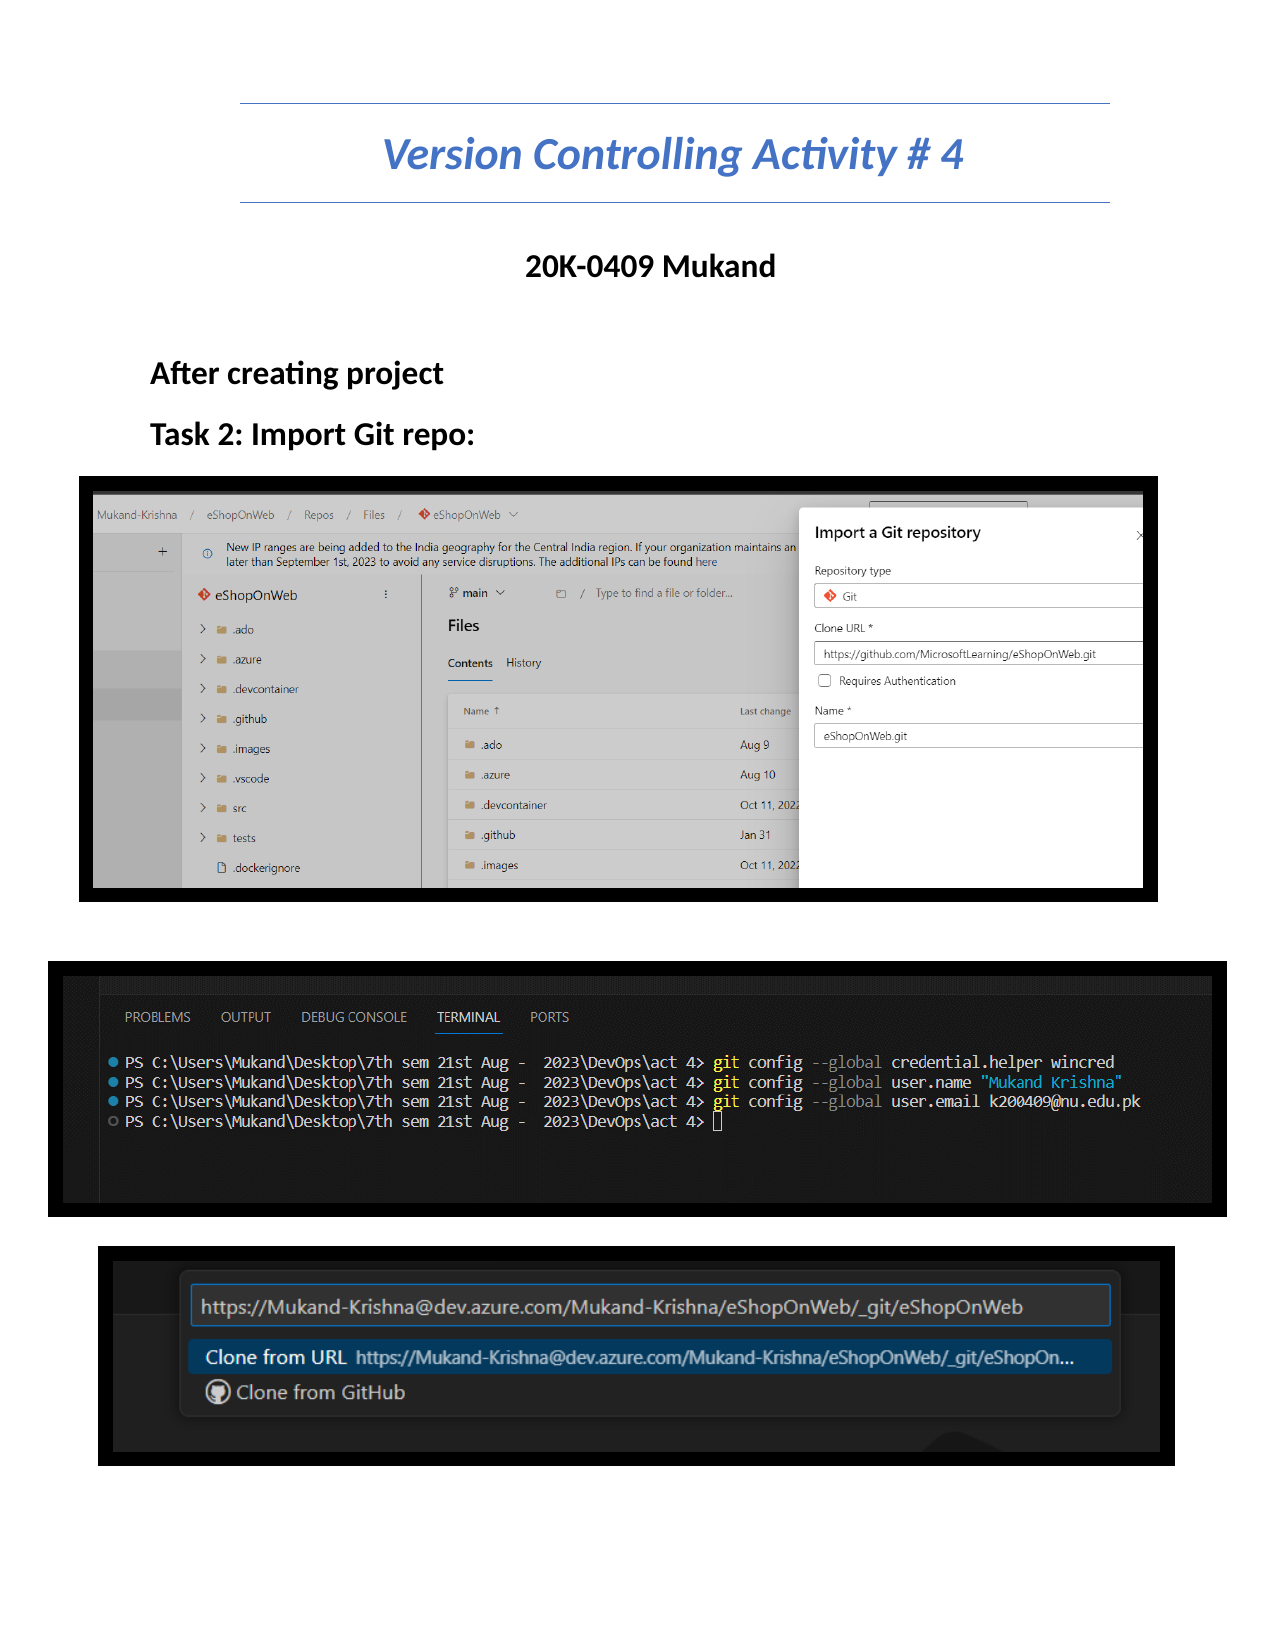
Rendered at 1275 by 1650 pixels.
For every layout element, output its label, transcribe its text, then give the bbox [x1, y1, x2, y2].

text Task 2: Import Git repo: [150, 413, 1200, 453]
text Version Controlling Activity # 4 [240, 104, 1110, 202]
picture [63, 976, 1212, 1203]
text 20K-0409 Mukand [525, 245, 1200, 285]
picture [113, 1261, 1160, 1452]
picture [93, 491, 1143, 888]
text After creating project [150, 352, 1200, 393]
